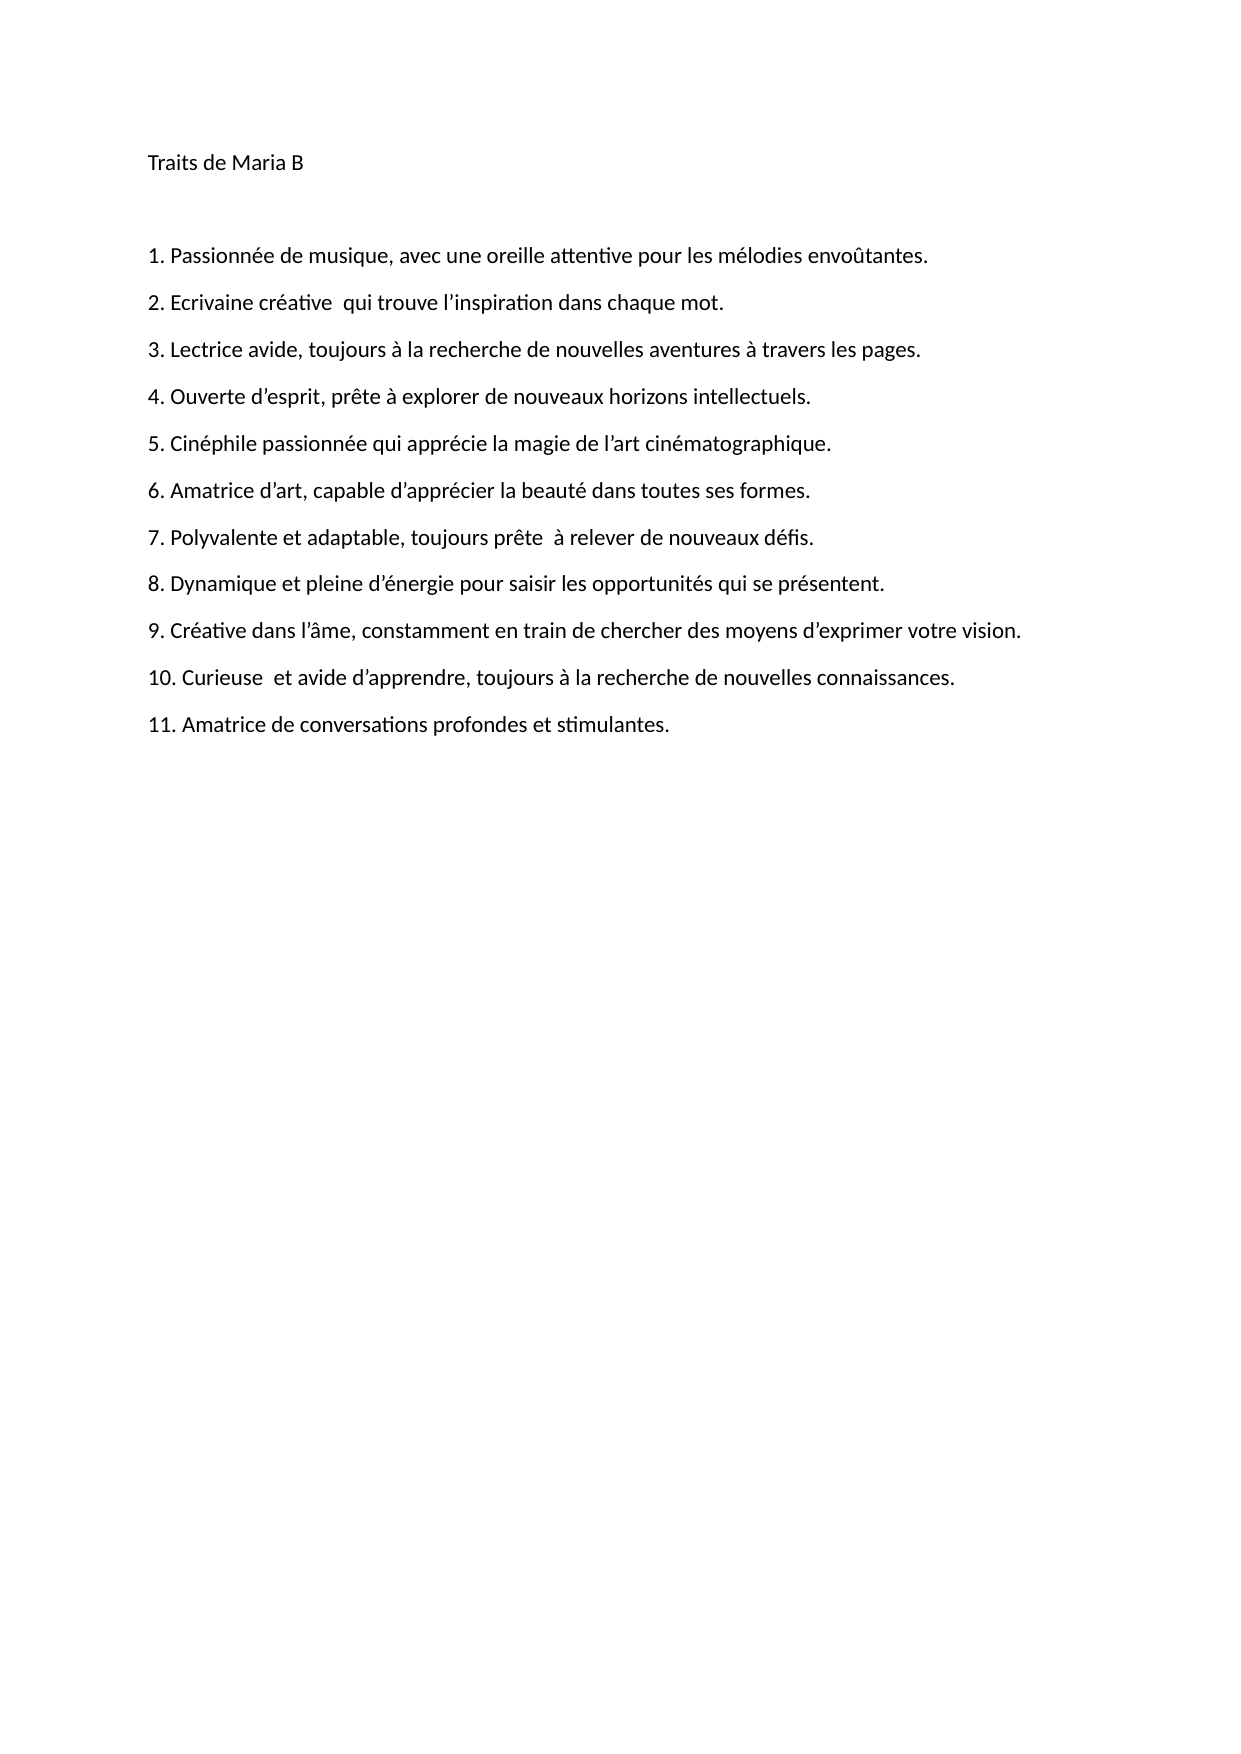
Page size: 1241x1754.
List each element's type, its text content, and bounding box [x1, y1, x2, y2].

text Traits de Maria B [148, 148, 1093, 176]
text 6. Amatrice d’art, capable d’apprécier la beauté dans toutes ses formes. [148, 476, 1093, 504]
text 9. Créative dans l’âme, constamment en train de chercher des moyens d’exprimer votre vision. [148, 616, 1093, 644]
text 10. Curieuse et avide d’apprendre, toujours à la recherche de nouvelles connaissances. [148, 663, 1093, 691]
text 1. Passionnée de musique, avec une oreille attentive pour les mélodies envoûtantes. [148, 241, 1093, 269]
text 5. Cinéphile passionnée qui apprécie la magie de l’art cinématographique. [148, 429, 1093, 457]
text 4. Ouverte d’esprit, prête à explorer de nouveaux horizons intellectuels. [148, 382, 1093, 410]
text 7. Polyvalente et adaptable, toujours prête à relever de nouveaux défis. [148, 523, 1093, 551]
text 11. Amatrice de conversations profondes et stimulantes. [148, 710, 1093, 738]
text 2. Ecrivaine créative qui trouve l’inspiration dans chaque mot. [148, 288, 1093, 316]
text 8. Dynamique et pleine d’énergie pour saisir les opportunités qui se présentent. [148, 569, 1093, 597]
text 3. Lectrice avide, toujours à la recherche de nouvelles aventures à travers les pages. [148, 335, 1093, 363]
